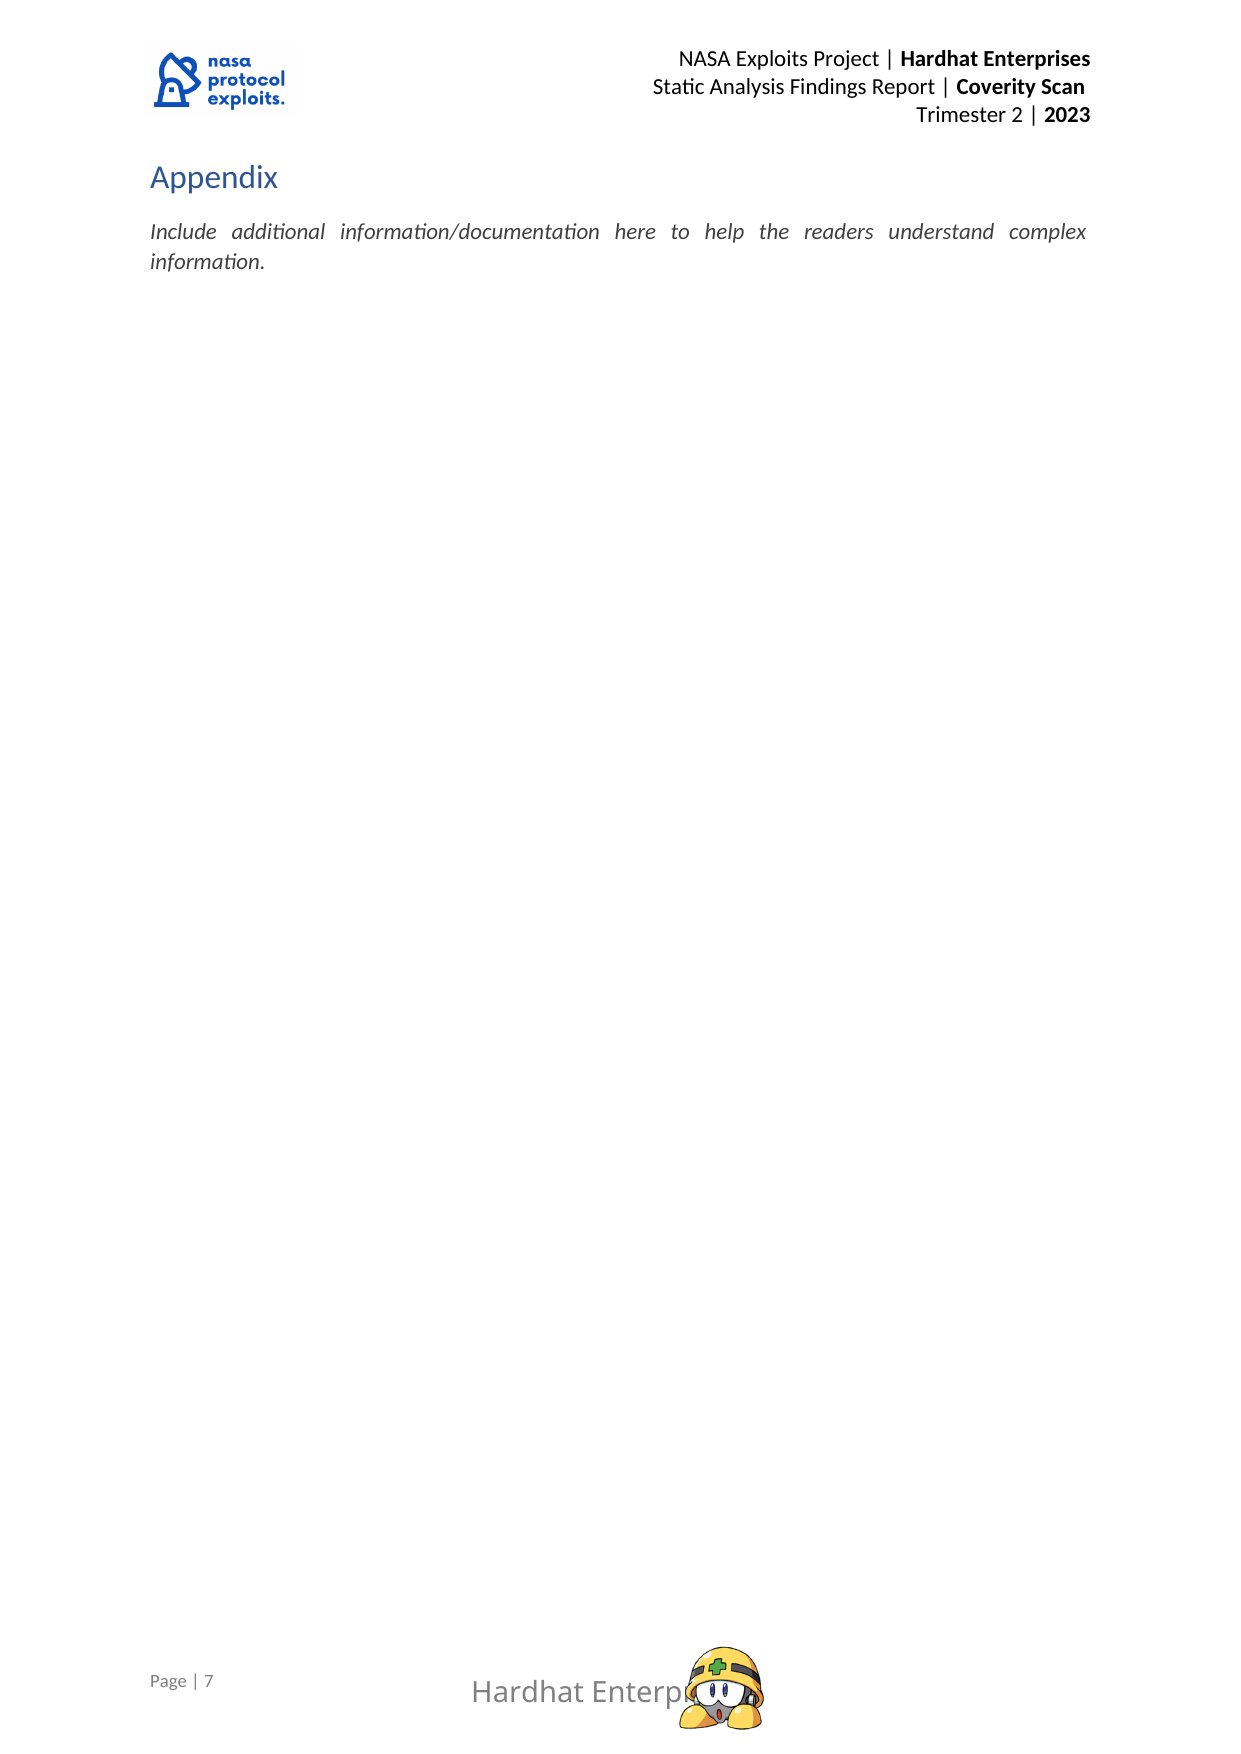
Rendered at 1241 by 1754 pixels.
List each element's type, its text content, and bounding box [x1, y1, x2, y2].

text Appendix [150, 156, 1090, 197]
picture [143, 45, 299, 117]
picture [673, 1643, 771, 1738]
text Include additional information/documentation here to help the readers understand complex information. [150, 217, 1090, 275]
